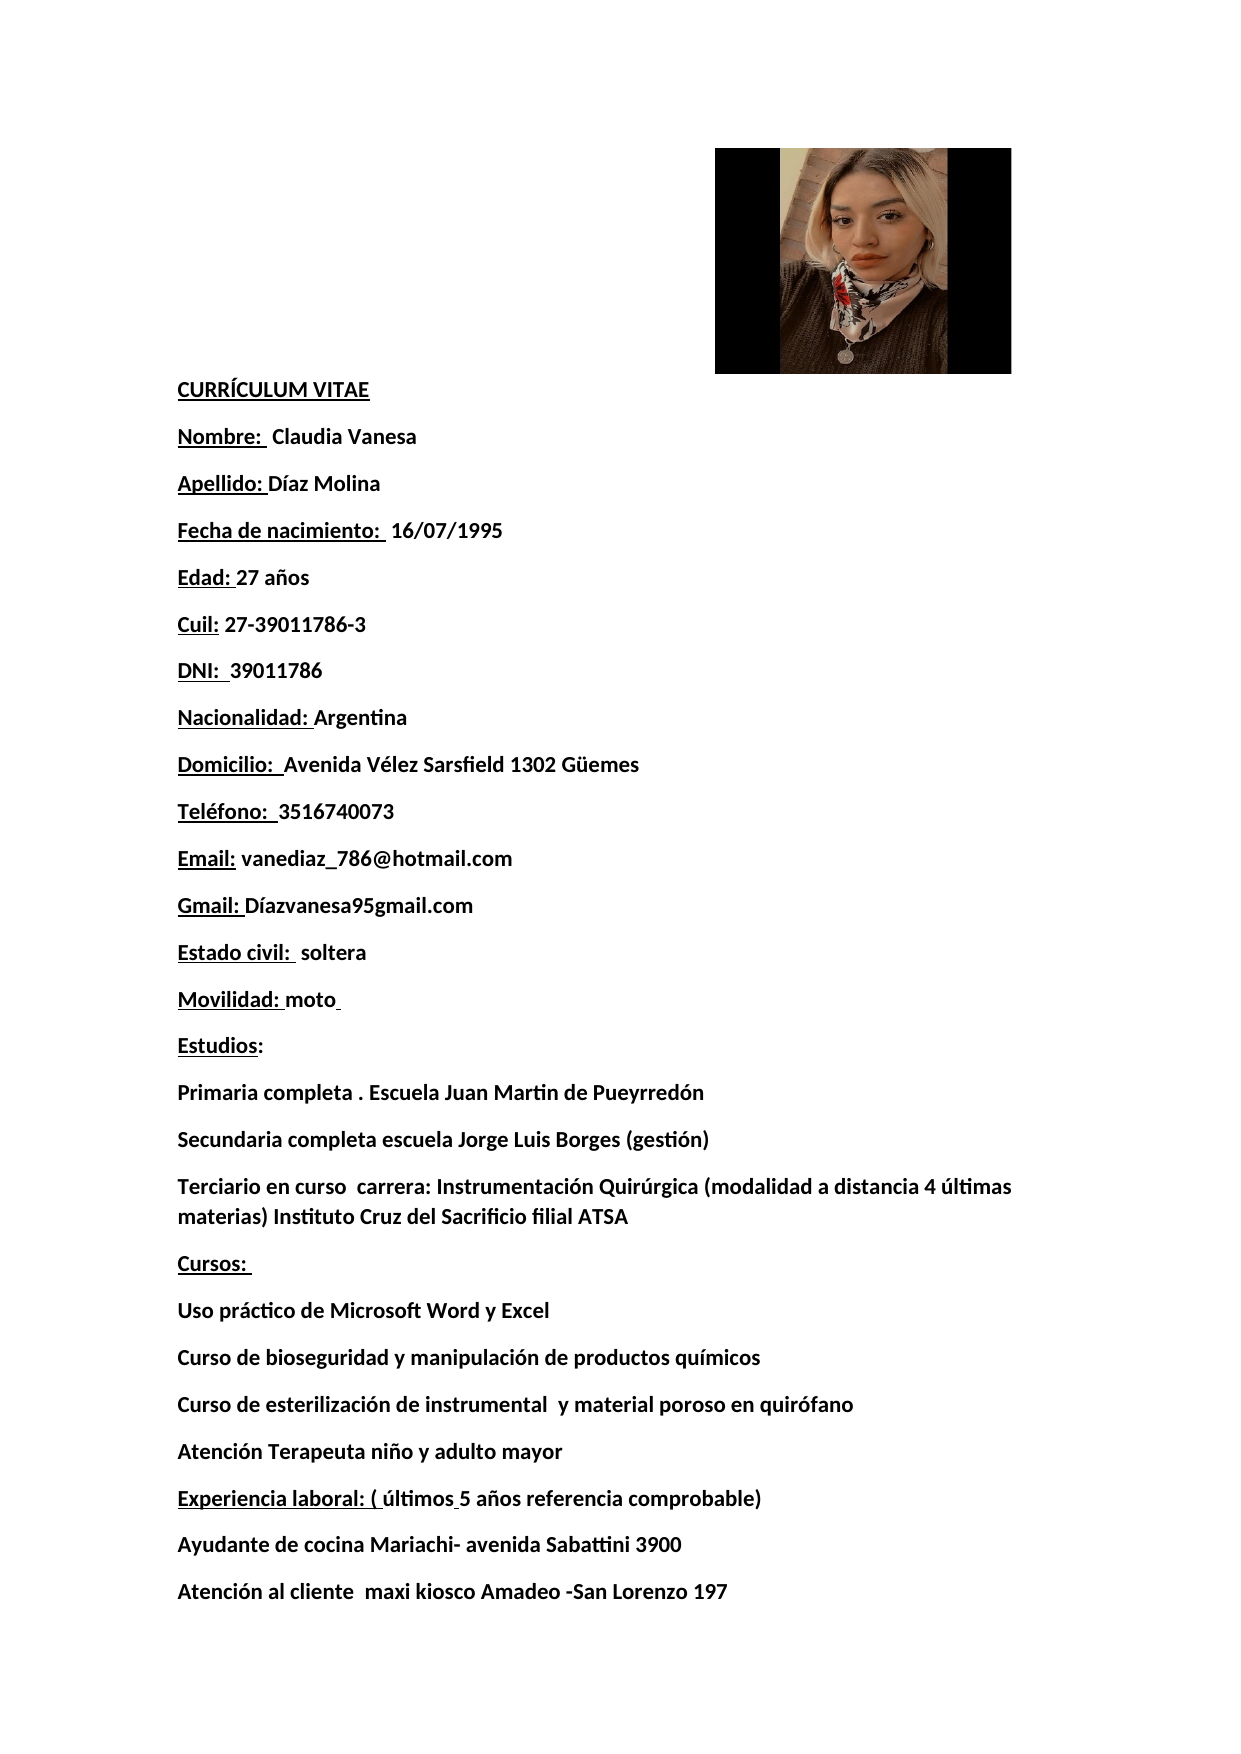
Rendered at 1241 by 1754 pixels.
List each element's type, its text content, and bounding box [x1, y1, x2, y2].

text Uso práctico de Microsoft Word y Excel [177, 1296, 1063, 1324]
text Domicilio: Avenida Vélez Sarsfield 1302 Güemes [177, 750, 1063, 778]
text Estudios: [177, 1032, 1063, 1060]
text Atención al cliente maxi kiosco Amadeo -San Lorenzo 197 [177, 1577, 1063, 1606]
text Curso de esterilización de instrumental y material poroso en quirófano [177, 1390, 1063, 1418]
text Ayudante de cocina Mariachi- avenida Sabattini 3900 [177, 1531, 1063, 1559]
text Experiencia laboral: ( últimos 5 años referencia comprobable) [177, 1484, 1063, 1512]
text Atención Terapeuta niño y adulto mayor [177, 1437, 1063, 1465]
text Nombre: Claudia Vanesa [177, 422, 1063, 450]
text Gmail: Díazvanesa95gmail.com [177, 891, 1063, 919]
text DNI: 39011786 [177, 657, 1063, 685]
text Teléfono: 3516740073 [177, 797, 1063, 825]
text Edad: 27 años [177, 563, 1063, 591]
text Cursos: [177, 1249, 1063, 1277]
picture [715, 148, 1012, 374]
text Curso de bioseguridad y manipulación de productos químicos [177, 1343, 1063, 1371]
text Nacionalidad: Argentina [177, 703, 1063, 732]
text Terciario en curso carrera: Instrumentación Quirúrgica (modalidad a distancia 4 últimas materias) Instituto Cruz del Sacrificio filial ATSA [177, 1172, 1063, 1231]
text Email: vanediaz_786@hotmail.com [177, 844, 1063, 872]
text Secundaria completa escuela Jorge Luis Borges (gestión) [177, 1125, 1063, 1153]
text Fecha de nacimiento: 16/07/1995 [177, 516, 1063, 544]
text Apellido: Díaz Molina [177, 469, 1063, 497]
text Estado civil: soltera [177, 938, 1063, 966]
text Movilidad: moto [177, 985, 1063, 1013]
text Primaria completa . Escuela Juan Martin de Pueyrredón [177, 1078, 1063, 1107]
text Cuil: 27-39011786-3 [177, 610, 1063, 638]
